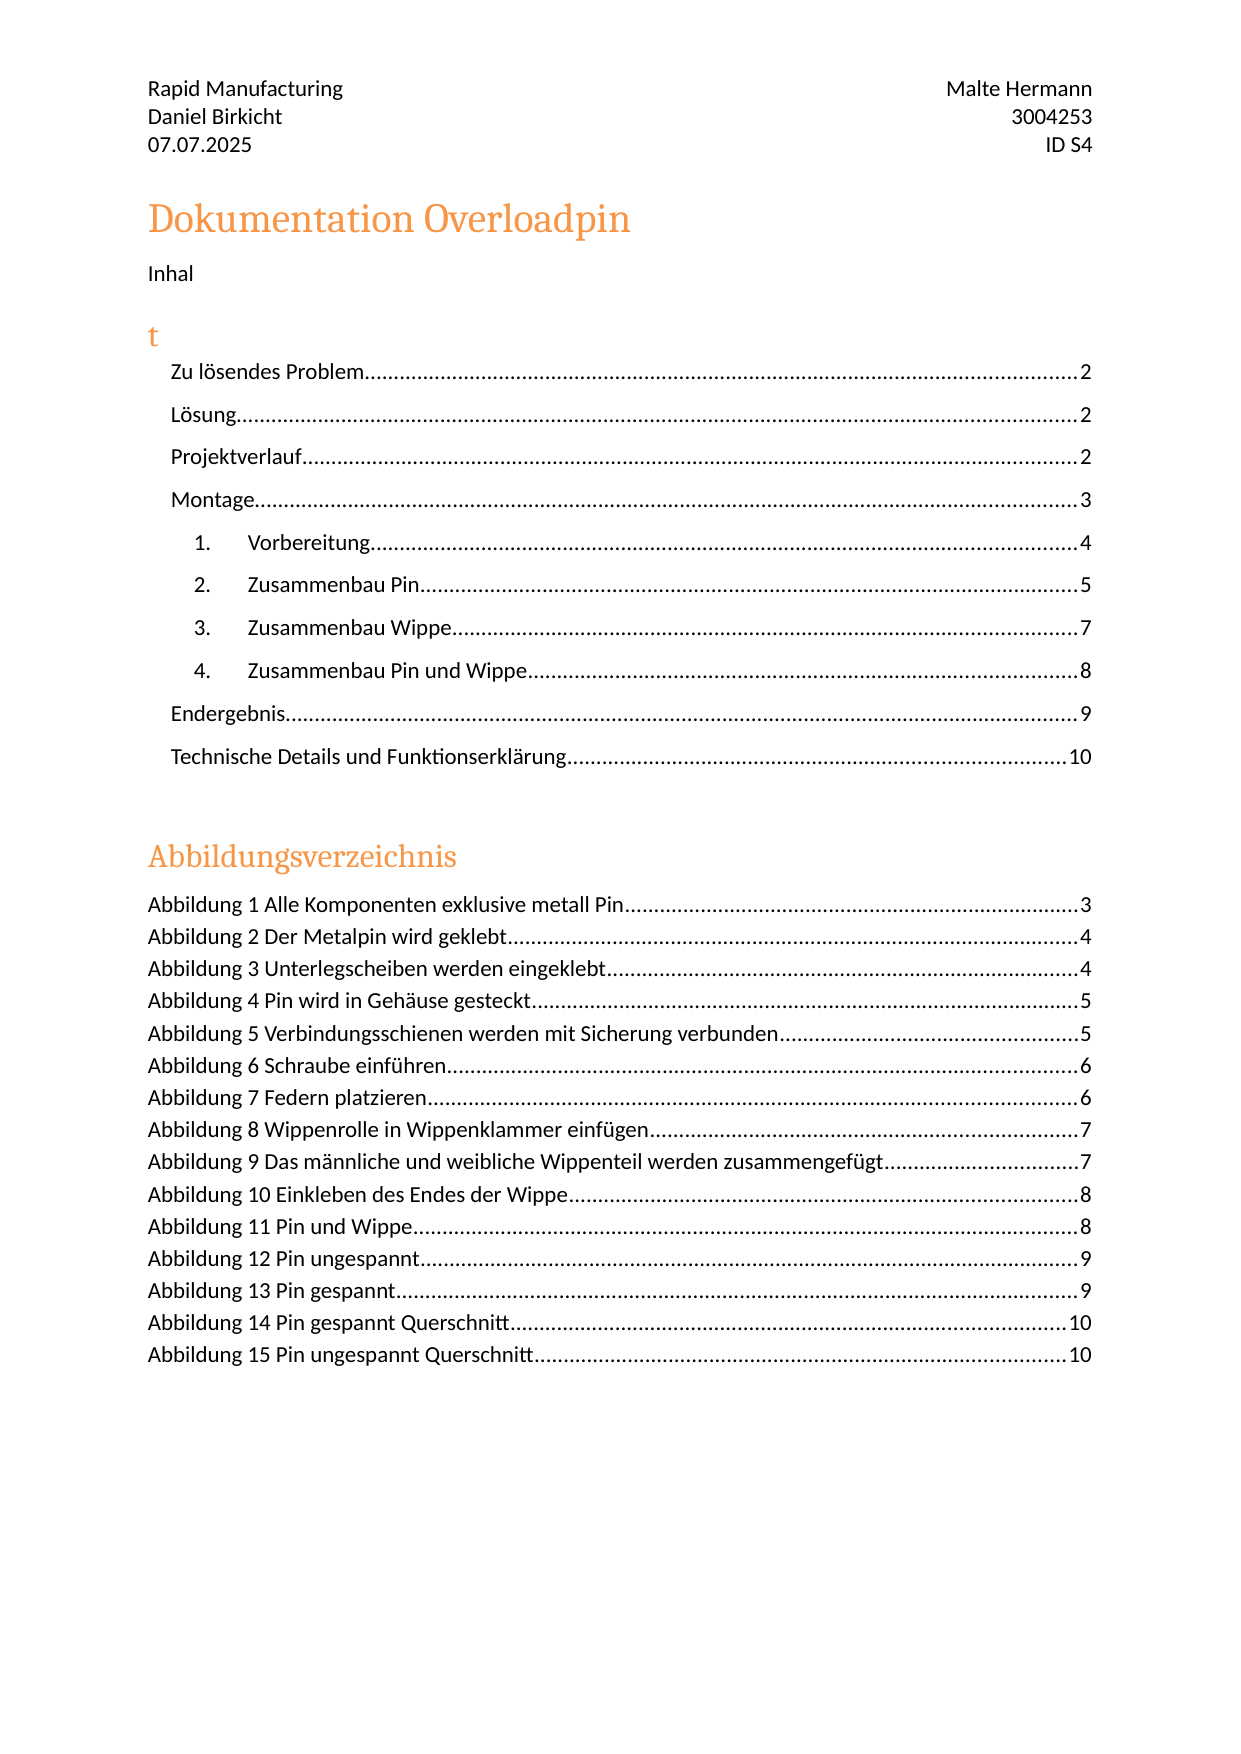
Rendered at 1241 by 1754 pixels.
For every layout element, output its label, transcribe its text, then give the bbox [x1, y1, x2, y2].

text Abbildung 1 Alle Komponenten exklusive metall Pin 3 [148, 890, 1093, 918]
text Abbildung 12 Pin ungespannt 9 [148, 1244, 1093, 1272]
text Abbildung 2 Der Metalpin wird geklebt 4 [148, 922, 1093, 950]
text Abbildung 8 Wippenrolle in Wippenklammer einfügen 7 [148, 1115, 1093, 1143]
text Abbildung 6 Schraube einführen 6 [148, 1051, 1093, 1079]
text Abbildung 15 Pin ungespannt Querschnitt 10 [148, 1341, 1093, 1369]
text Abbildung 7 Federn platzieren 6 [148, 1083, 1093, 1111]
text Abbildung 10 Einkleben des Endes der Wippe 8 [148, 1180, 1093, 1208]
text Abbildung 4 Pin wird in Gehäuse gesteckt 5 [148, 987, 1093, 1014]
text Abbildung 13 Pin gespannt 9 [148, 1276, 1093, 1304]
text Abbildung 5 Verbindungsschienen werden mit Sicherung verbunden 5 [148, 1019, 1093, 1047]
subtitle Dokumentation Overloadpin [148, 195, 1093, 243]
text Abbildung 9 Das männliche und weibliche Wippenteil werden zusammengefügt 7 [148, 1147, 1093, 1176]
text Abbildung 11 Pin und Wippe 8 [148, 1212, 1093, 1240]
text Abbildung 14 Pin gespannt Querschnitt 10 [148, 1308, 1093, 1336]
subtitle Abbildungsverzeichnis [148, 838, 1093, 876]
text Abbildung 3 Unterlegscheiben werden eingeklebt 4 [148, 954, 1093, 982]
